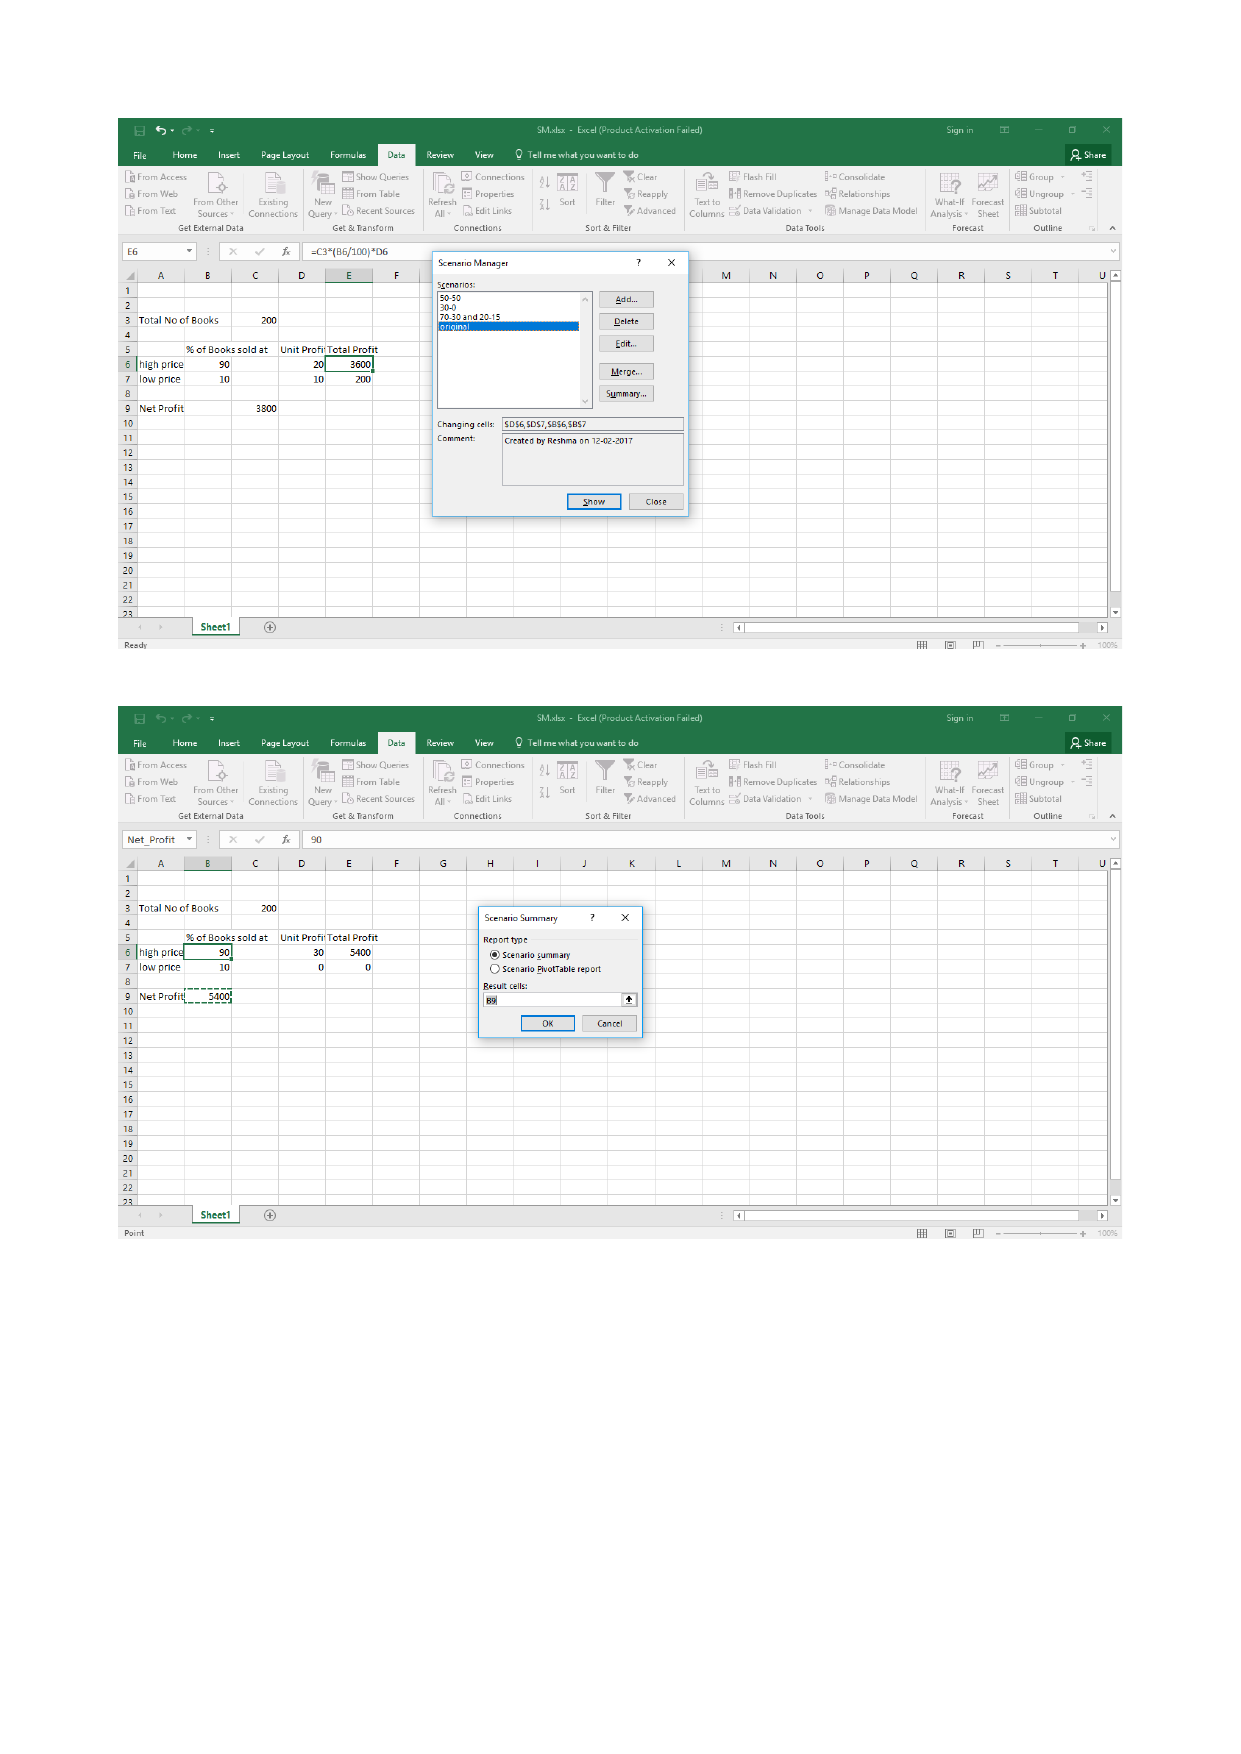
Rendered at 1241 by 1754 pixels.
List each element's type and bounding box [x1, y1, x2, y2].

picture [118, 706, 1123, 1239]
picture [118, 118, 1123, 649]
